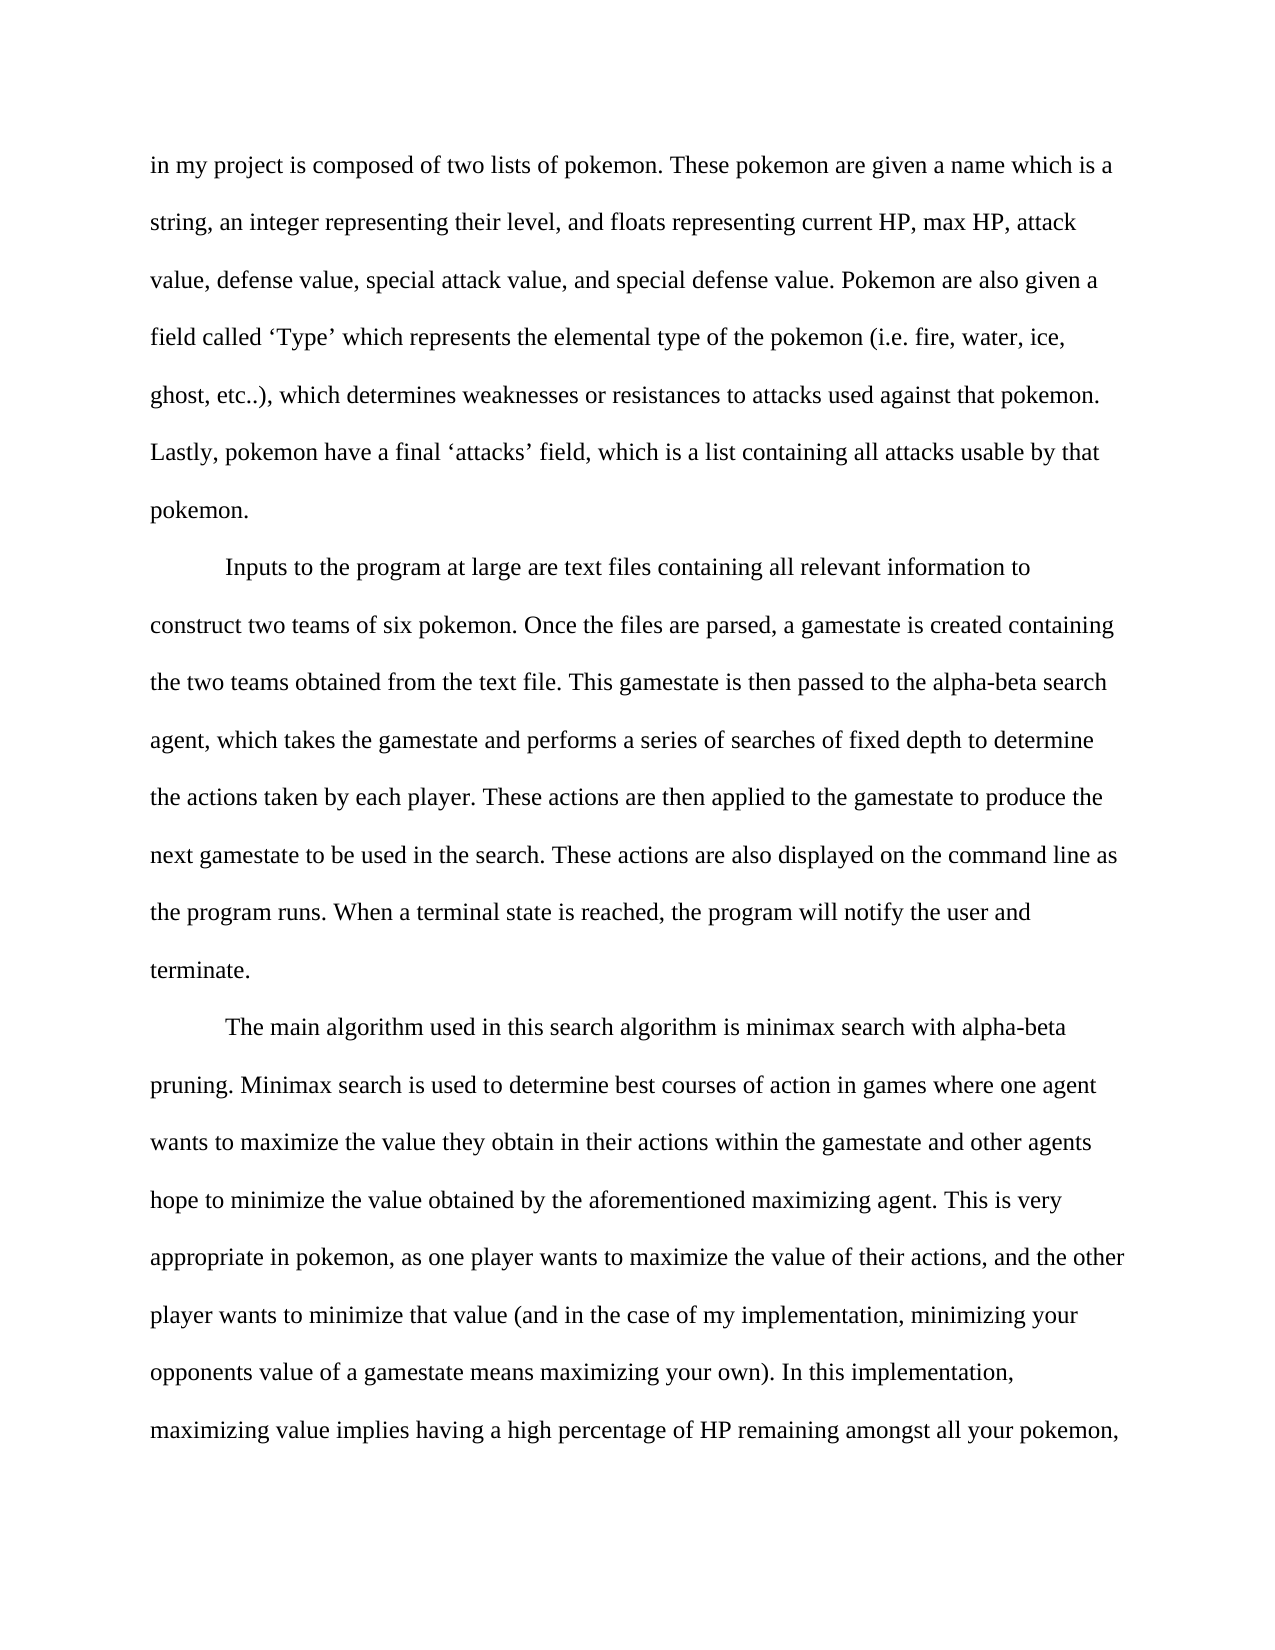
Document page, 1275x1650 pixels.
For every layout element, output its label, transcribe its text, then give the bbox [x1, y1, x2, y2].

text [150, 1012, 1125, 1444]
text Inputs to the program at large are text files containing all relevant information to construct two teams of six pokemon. Once the files are parsed, a gamestate is created containing the two teams obtained from the text file. This gamestate is then passed to the alpha-beta search agent, which takes the gamestate and performs a series of searches of fixed depth to determine the actions taken by each player. These actions are then applied to the gamestate to produce the next gamestate to be used in the search. These actions are also displayed on the command line as the program runs. When a terminal state is reached, the program will notify the user and terminate. [150, 552, 1125, 984]
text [150, 150, 1125, 524]
